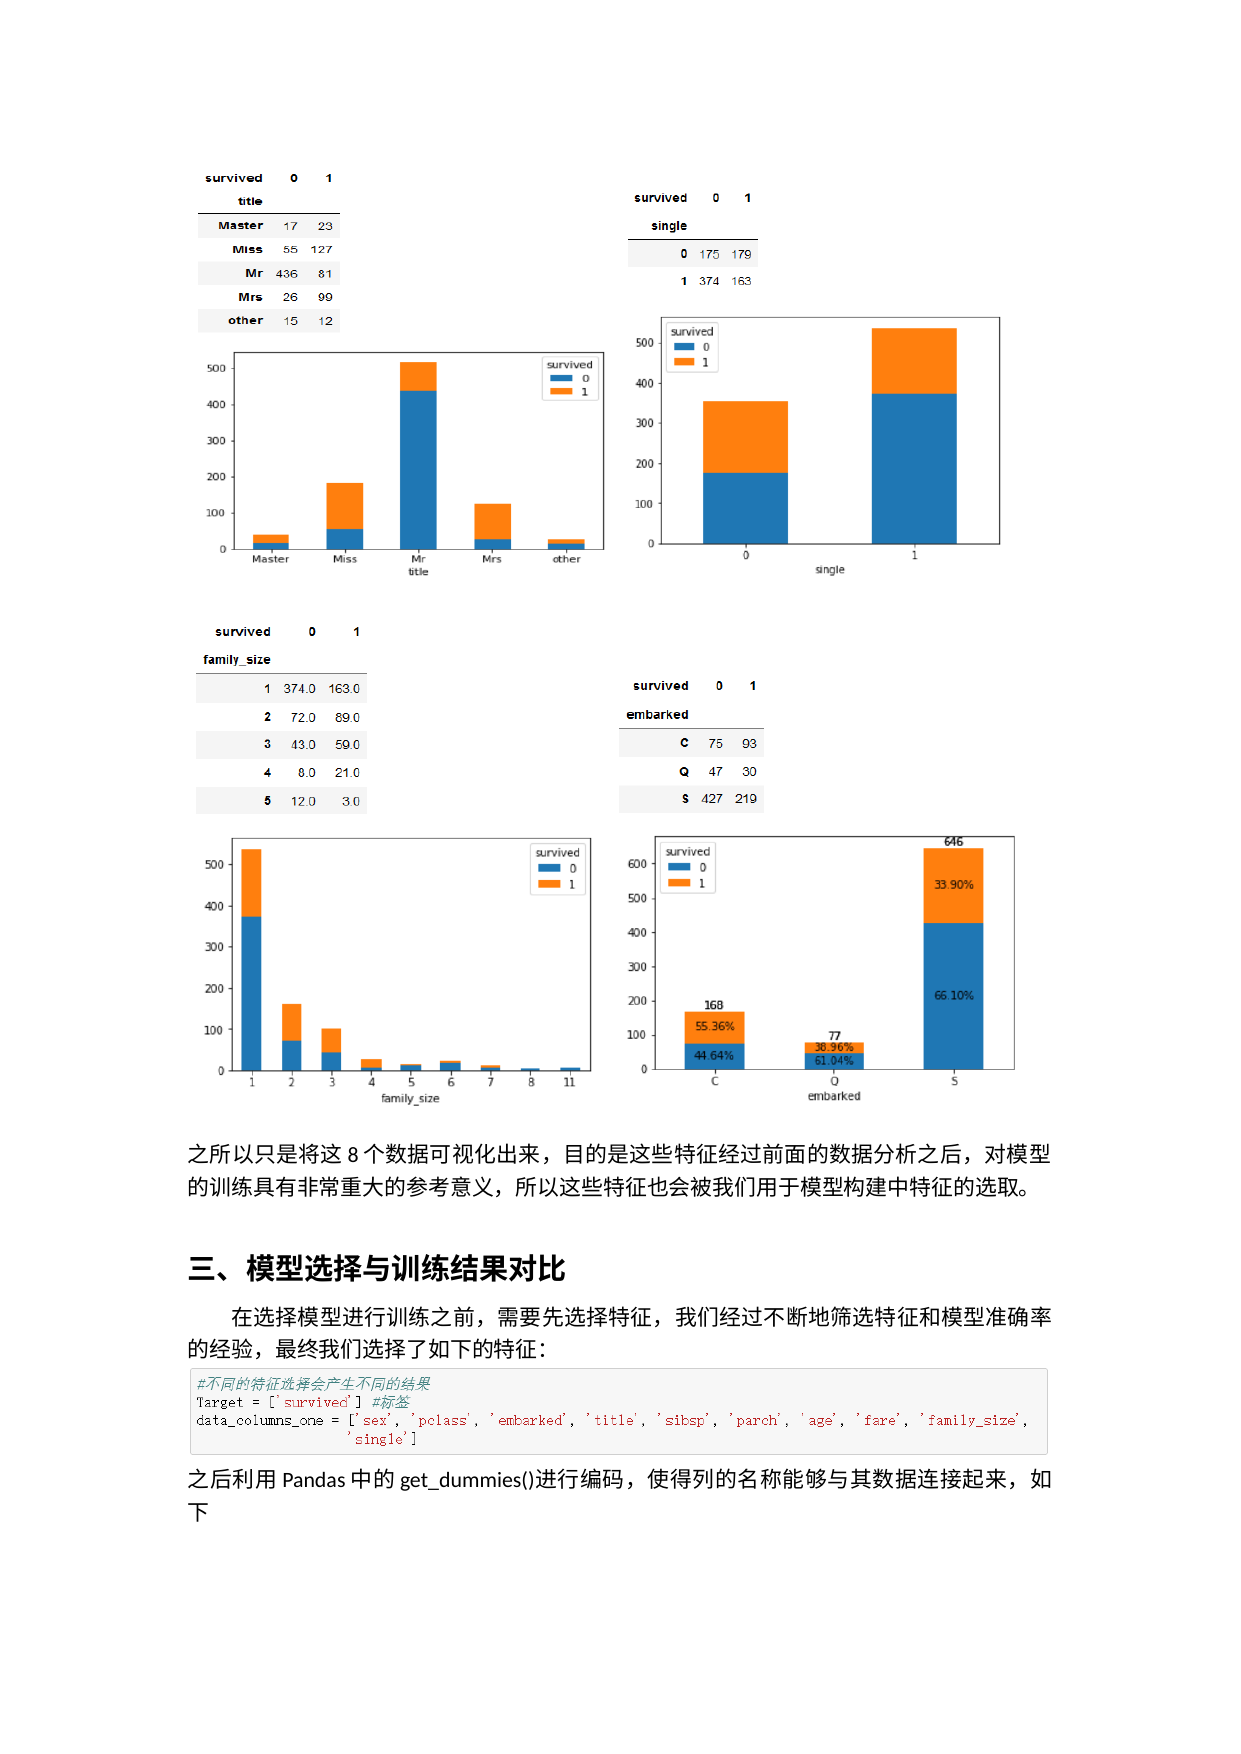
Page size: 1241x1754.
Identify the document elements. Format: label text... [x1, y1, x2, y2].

list 之后利用Pandas中的get_dummies()进行编码，使得列的名称能够与其数据连接起来，如下编码之后，提取训练集和测试集中的列名称： [187, 1462, 1053, 1527]
list 之所以只是将这8个数据可视化出来，目的是这些特征经过前面的数据分析之后，对模型的训练具有非常重大的参考意义，所以这些特征也会被我们用于模型构建中特征的选取。 [187, 1137, 1053, 1202]
list 在选择模型进行训练之前，需要先选择特征，我们经过不断地筛选特征和模型准确率的经验，最终我们选择了如下的特征： [187, 1299, 1053, 1364]
picture [187, 1364, 1053, 1457]
picture [187, 162, 1036, 586]
list 模型选择与训练结果对比 [187, 1234, 1053, 1299]
picture [187, 617, 1030, 1118]
